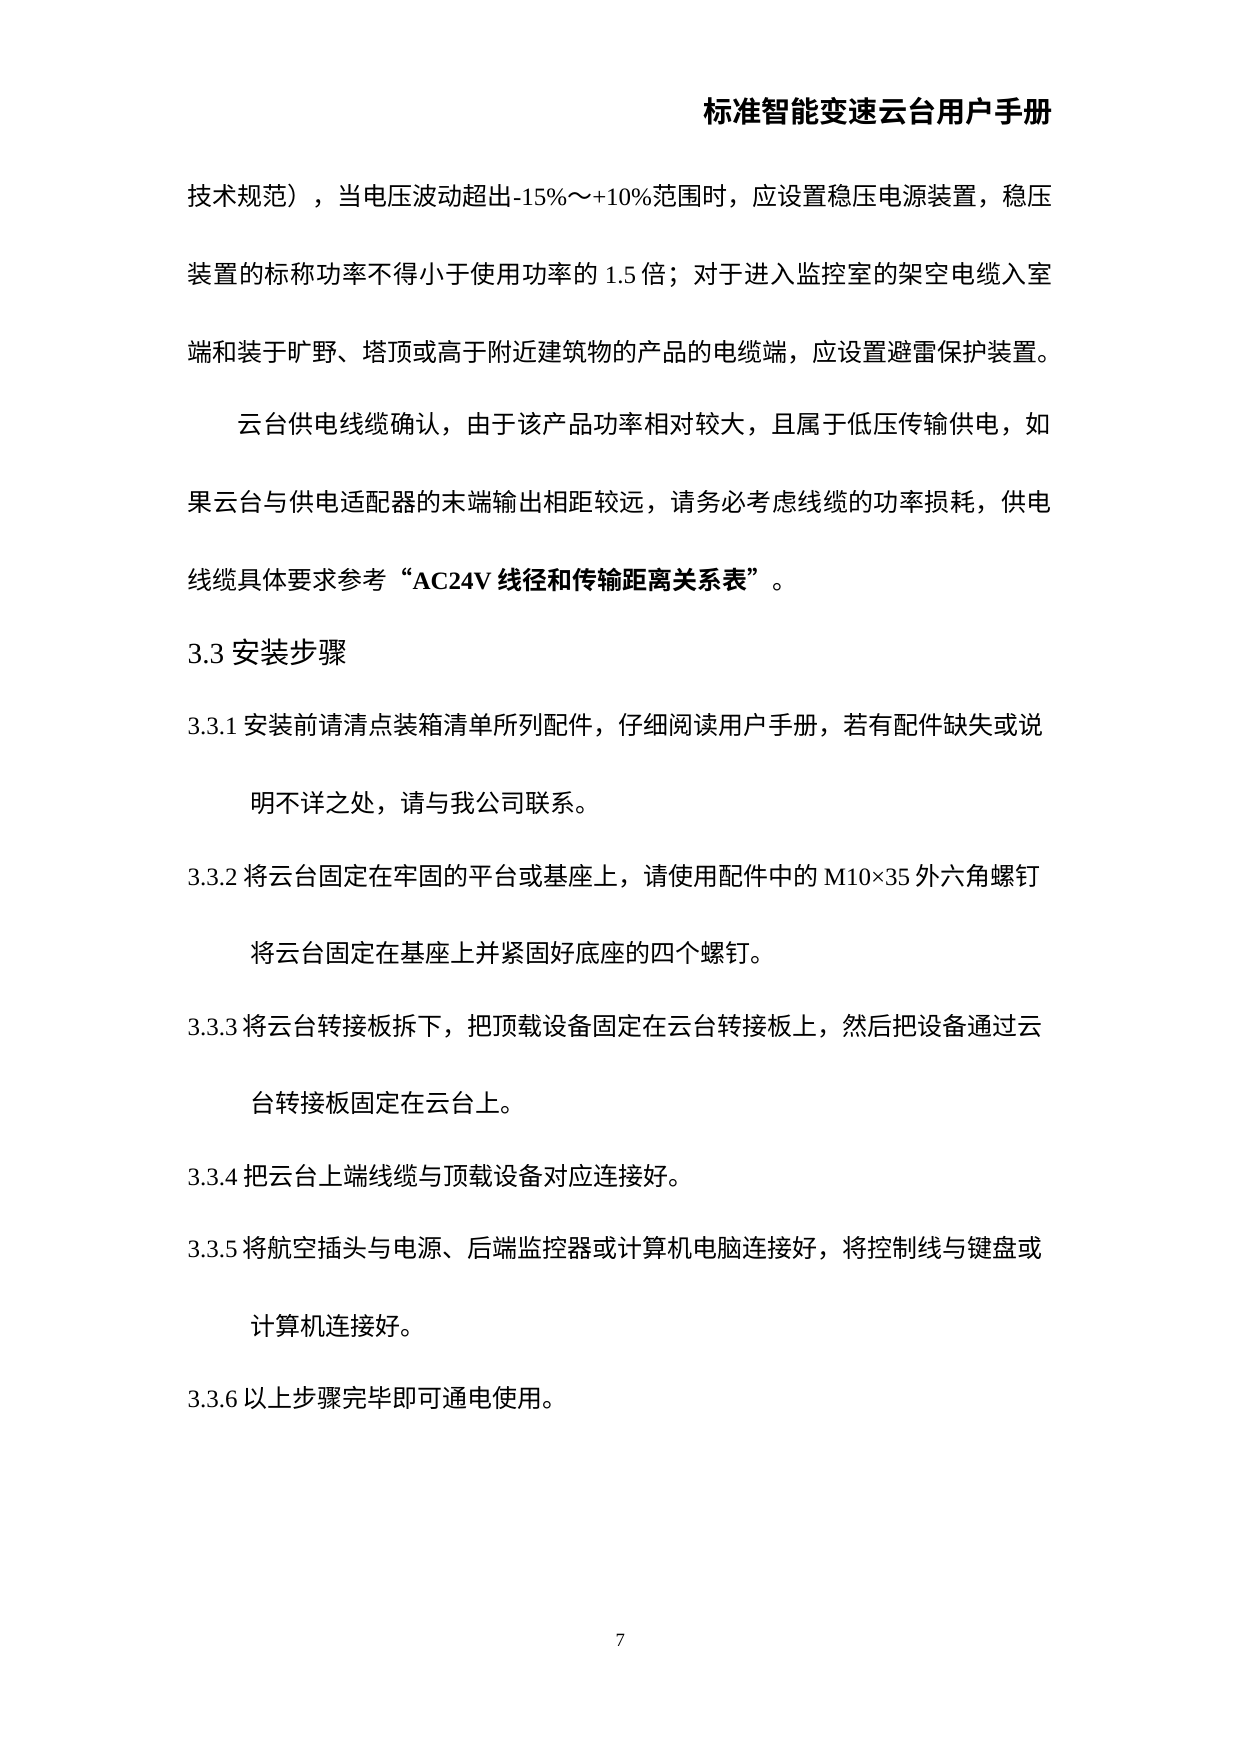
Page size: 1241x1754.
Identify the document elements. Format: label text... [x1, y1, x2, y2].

text 3.3.4 把云台上端线缆与顶载设备对应连接好。 [187, 1142, 1053, 1207]
text 3.3.6以上步骤完毕即可通电使用。 [187, 1364, 1053, 1429]
text 3.3.3将云台转接板拆下，把顶载设备固定在云台转接板上，然后把设备通过云台转接板固定在云台上。 [187, 992, 1053, 1134]
subtitle 3.3 安装步骤 [187, 618, 1053, 683]
text 3.3.5将航空插头与电源、后端监控器或计算机电脑连接好，将控制线与键盘或计算机连接好。 [187, 1214, 1053, 1357]
text 3.3.2 将云台固定在牢固的平台或基座上，请使用配件中的M10×35外六角螺钉将云台固定在基座上并紧固好底座的四个螺钉。 [187, 842, 1053, 984]
text 3.3.1 安装前请清点装箱清单所列配件，仔细阅读用户手册，若有配件缺失或说明不详之处，请与我公司联系。 [187, 691, 1053, 834]
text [187, 162, 1053, 383]
text 云台供电线缆确认，由于该产品功率相对较大，且属于低压传输供电，如果云台与供电适配器的末端输出相距较远，请务必考虑线缆的功率损耗，供电线缆具体要求参考“AC24V 线径和传输距离关系表”。 [187, 390, 1053, 611]
